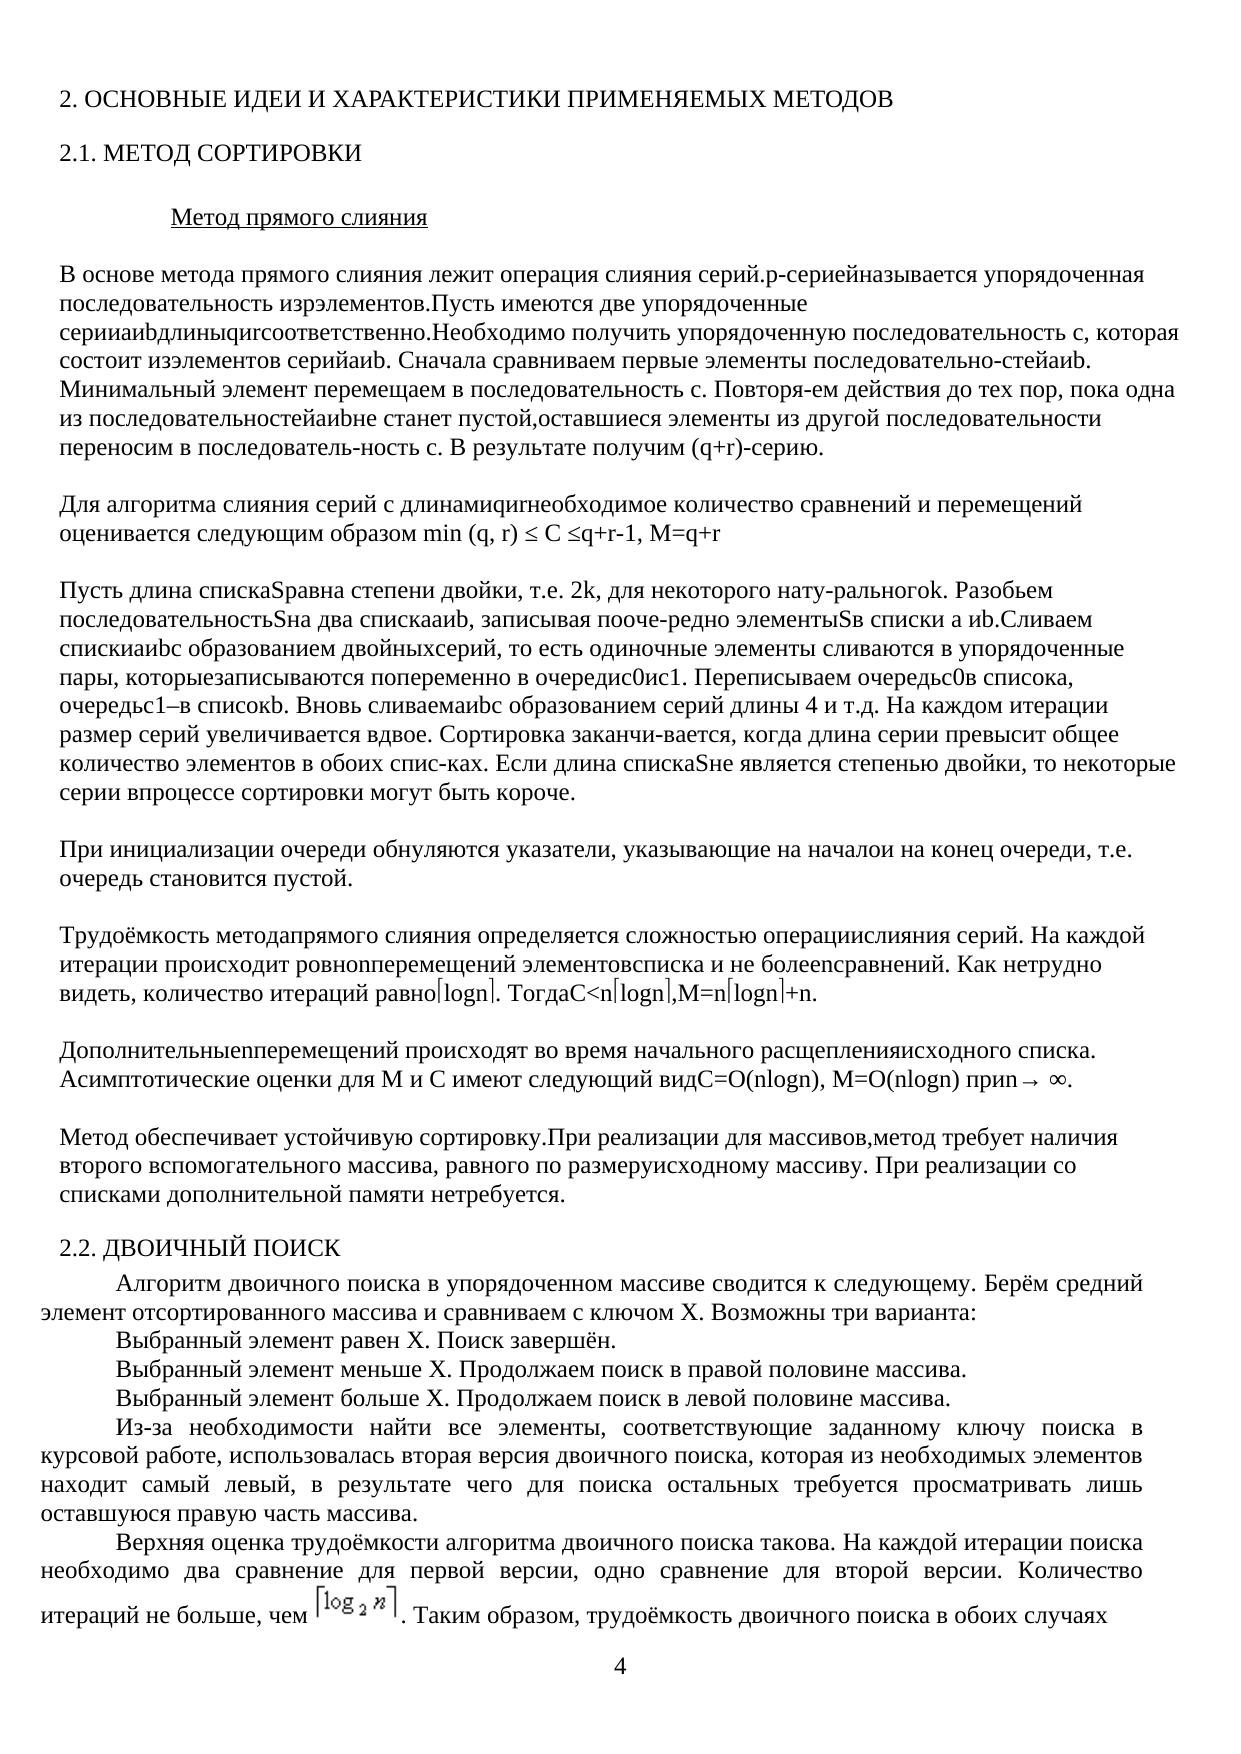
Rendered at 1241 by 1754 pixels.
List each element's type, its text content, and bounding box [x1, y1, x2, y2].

text Метод прямого слияния [133, 202, 1181, 230]
text Выбранный элемент больше X. Продолжаем поиск в левой половине массива. [40, 1383, 1144, 1412]
text Алгоритм двоичного поиска в упорядоченном массиве сводится к следующему. Берём средний элемент отсортированного массива и сравниваем с ключом X. Возможны три варианта: [40, 1268, 1144, 1325]
text Дополнительныеnперемещений происходят во время начального расщепленияисходного списка. Асимптотические оценки для М и С имеют следующий видС=О(nlogn), М=О(nlogn) приn→ ∞. [59, 1035, 1181, 1093]
text Из-за необходимости найти все элементы, соответствующие заданному ключу поиска в курсовой работе, использовалась вторая версия двоичного поиска, которая из необходимых элементов находит самый левый, в результате чего для поиска остальных требуется просматривать лишь оставшуюся правую часть массива. [40, 1412, 1144, 1527]
subtitle 2. ОСНОВНЫЕ ИДЕИ И ХАРАКТЕРИСТИКИ ПРИМЕНЯЕМЫХ МЕТОДОВ [59, 84, 1181, 113]
text Выбранный элемент меньше X. Продолжаем поиск в правой половине массива. [40, 1354, 1144, 1383]
text Пусть длина спискаSравна степени двойки, т.е. 2k, для некоторого нату-ральногоk. Разобьем последовательностьSна два спискаaиb, записывая пооче-редно элементыSв списки а иb.Сливаем спискиaиbс образованием двойныхсерий, то есть одиночные элементы сливаются в упорядоченные пары, которыезаписываются попеременно в очередиc0иc1. Переписываем очередьc0в списокa, очередьc1–в списокb. Вновь сливаемaиbс образованием серий длины 4 и т.д. На каждом итерации размер серий увеличивается вдвое. Сортировка заканчи-вается, когда длина серии превысит общее количество элементов в обоих спис-ках. Если длина спискаSне является степенью двойки, то некоторые серии впроцессе сортировки могут быть короче. [59, 575, 1181, 805]
text Метод обеспечивает устойчивую сортировку.При реализации для массивов,метод требует наличия второго вспомогательного массива, равного по размеруисходному массиву. При реализации со списками дополнительной памяти нетребуется. [59, 1122, 1181, 1208]
text Для алгоритма слияния серий с длинамиqиrнеобходимое количество сравнений и перемещений оценивается следующим образом min (q, r) ≤ C ≤q+r-1, M=q+r [59, 489, 1181, 547]
text Трудоёмкость методапрямого слияния определяется сложностью операциислияния серий. На каждой итерации происходит ровноnперемещений элементовсписка и не болееnсравнений. Как нетрудно видеть, количество итераций равноlogn. ТогдаC<nlogn,M=nlogn+n. [59, 920, 1181, 1007]
subtitle 2.1. МЕТОД СОРТИРОВКИ [59, 138, 1181, 167]
picture [314, 1583, 401, 1624]
text Верхняя оценка трудоёмкости алгоритма двоичного поиска такова. На каждой итерации поиска необходимо два сравнение для первой версии, одно сравнение для второй версии. Количество итераций не больше, чем . Таким образом, трудоёмкость двоичного поиска в обоих случаях [40, 1527, 1144, 1629]
text В основе метода прямого слияния лежит операция слияния серий.р-сериейназывается упорядоченная последовательность изрэлементов.Пусть имеются две упорядоченные серииaиbдлиныqиrсоответственно.Необходимо получить упорядоченную последовательность с, которая состоит изэлементов серийaиb. Сначала сравниваем первые элементы последовательно-стейaиb. Минимальный элемент перемещаем в последовательность с. Повторя-ем действия до тех пор, пока одна из последовательностейaиbне станет пустой,оставшиеся элементы из другой последовательности переносим в последователь-ность с. В результате получим (q+r)-серию. [59, 259, 1181, 460]
text При инициализации очереди обнуляются указатели, указывающие на началои на конец очереди, т.е. очередь становится пустой. [59, 834, 1181, 892]
subtitle 2.2. ДВОИЧНЫЙ ПОИСК [59, 1233, 1181, 1262]
text Выбранный элемент равен X. Поиск завершён. [40, 1325, 1144, 1354]
